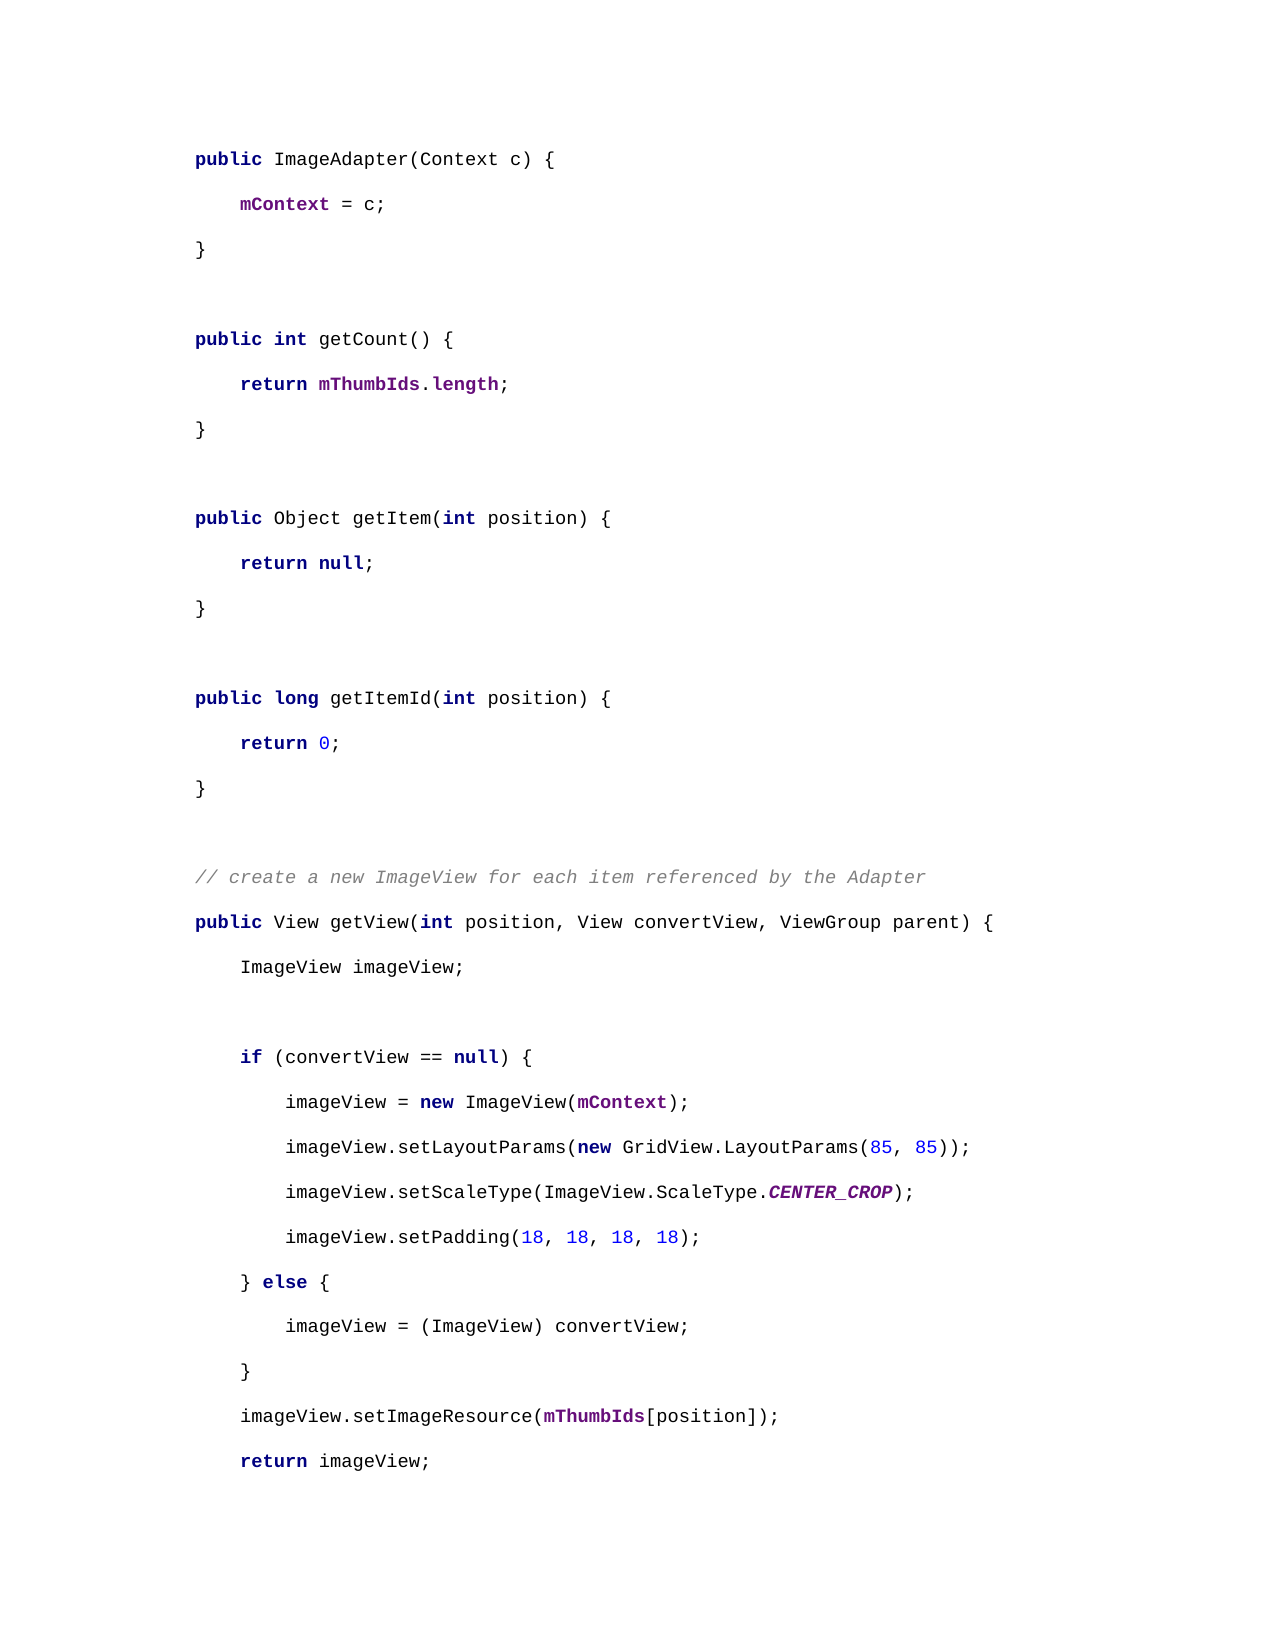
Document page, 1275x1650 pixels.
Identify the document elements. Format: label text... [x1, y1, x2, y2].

text imageView.setPadding(18, 18, 18, 18); [150, 1227, 1125, 1272]
text public View getView(int position, View convertView, ViewGroup parent) { [150, 913, 1125, 958]
text imageView = new ImageView(mContext); [150, 1093, 1125, 1138]
text return null; [150, 554, 1125, 599]
text public long getItemId(int position) { [150, 689, 1125, 734]
text imageView.setScaleType(ImageView.ScaleType.CENTER_CROP); [150, 1183, 1125, 1227]
text // create a new ImageView for each item referenced by the Adapter [150, 868, 1125, 913]
text imageView.setImageResource(mThumbIds[position]); [150, 1407, 1125, 1452]
text } else { [150, 1272, 1125, 1317]
text } [150, 240, 1125, 285]
text return mThumbIds.length; [150, 374, 1125, 419]
text imageView = (ImageView) convertView; [150, 1317, 1125, 1362]
text public int getCount() { [150, 329, 1125, 374]
text public ImageAdapter(Context c) { [150, 150, 1125, 195]
text return 0; [150, 734, 1125, 778]
text } [150, 778, 1125, 823]
text return imageView; [150, 1452, 1125, 1497]
text imageView.setLayoutParams(new GridView.LayoutParams(85, 85)); [150, 1138, 1125, 1183]
text } [150, 419, 1125, 464]
text if (convertView == null) { [150, 1048, 1125, 1093]
text ImageView imageView; [150, 958, 1125, 1003]
text } [150, 599, 1125, 644]
text mContext = c; [150, 195, 1125, 240]
text public Object getItem(int position) { [150, 509, 1125, 554]
text } [150, 1362, 1125, 1407]
